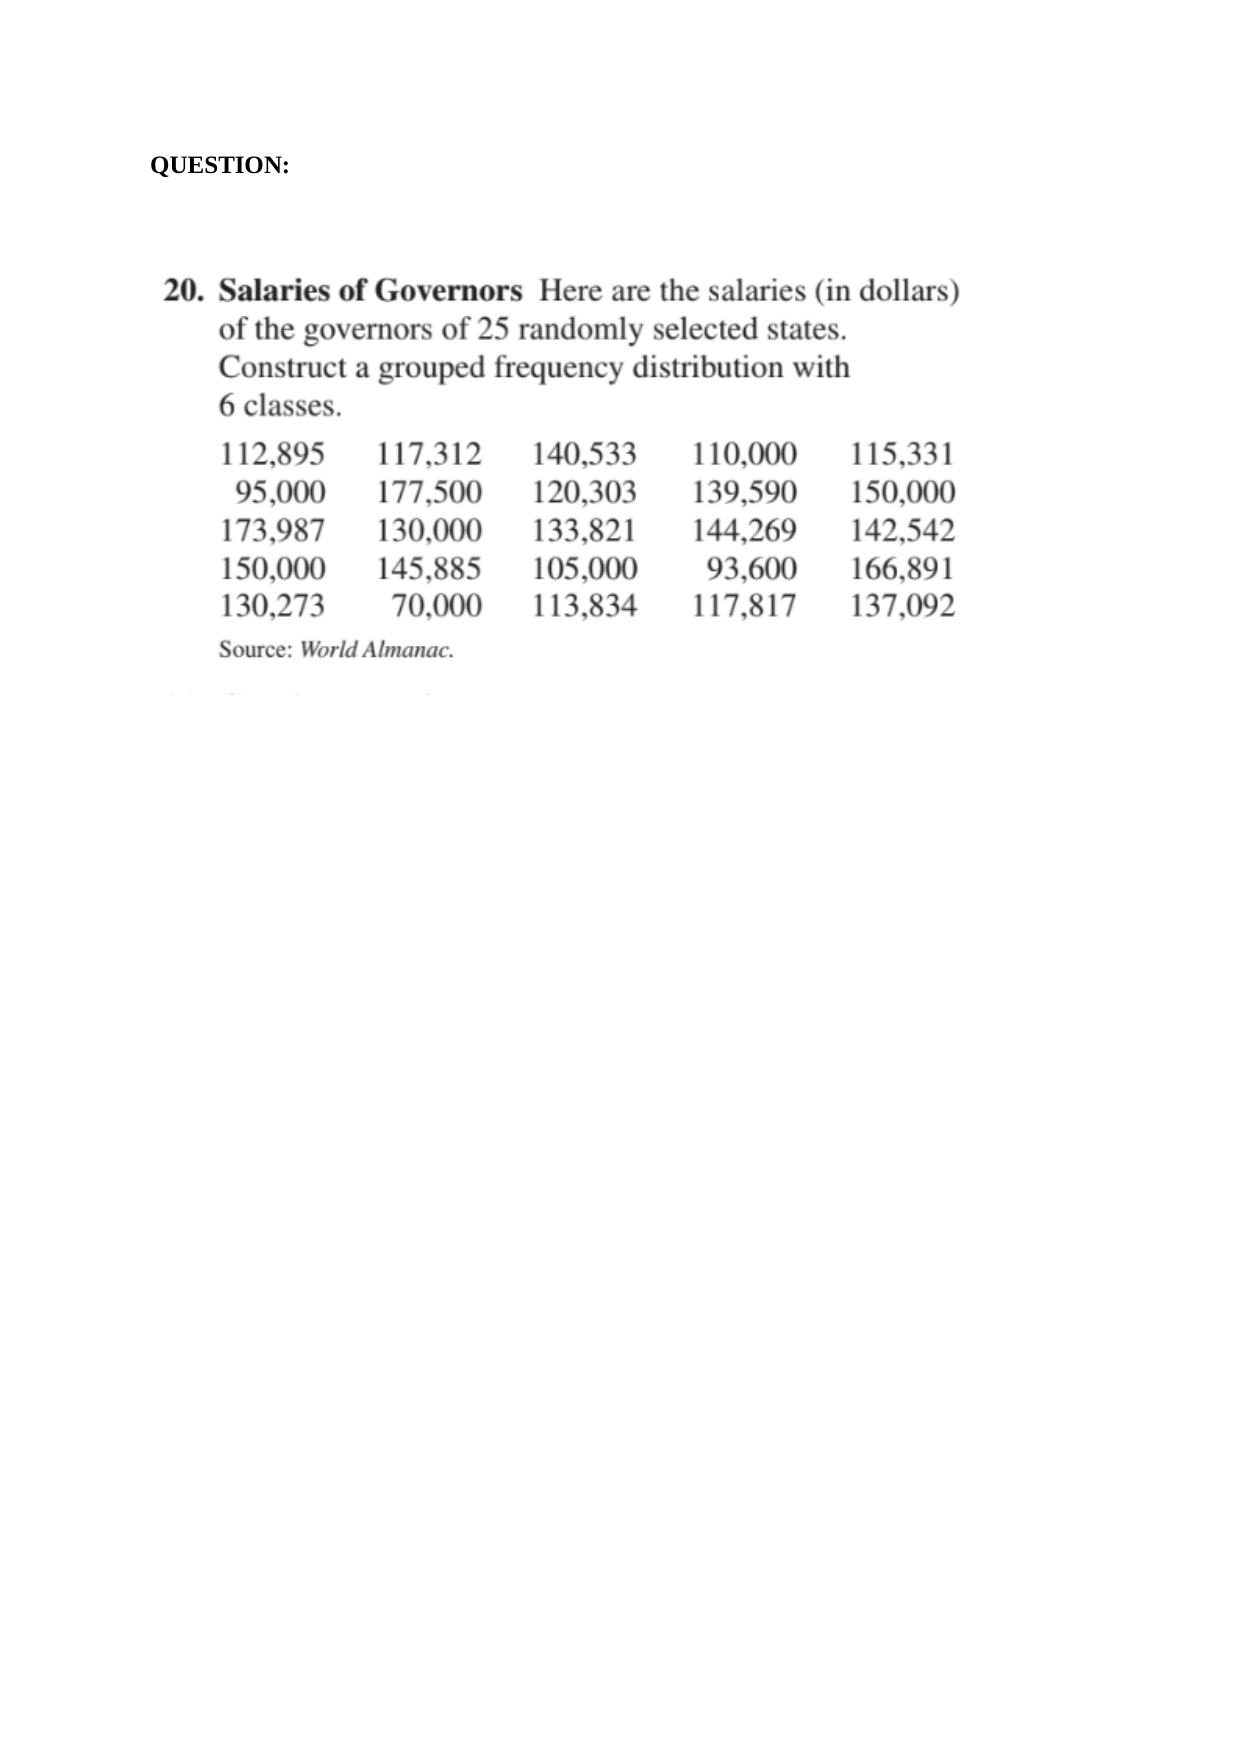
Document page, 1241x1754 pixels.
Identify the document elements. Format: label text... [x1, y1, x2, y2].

text QUESTION: [150, 150, 1090, 179]
picture [150, 257, 1091, 695]
